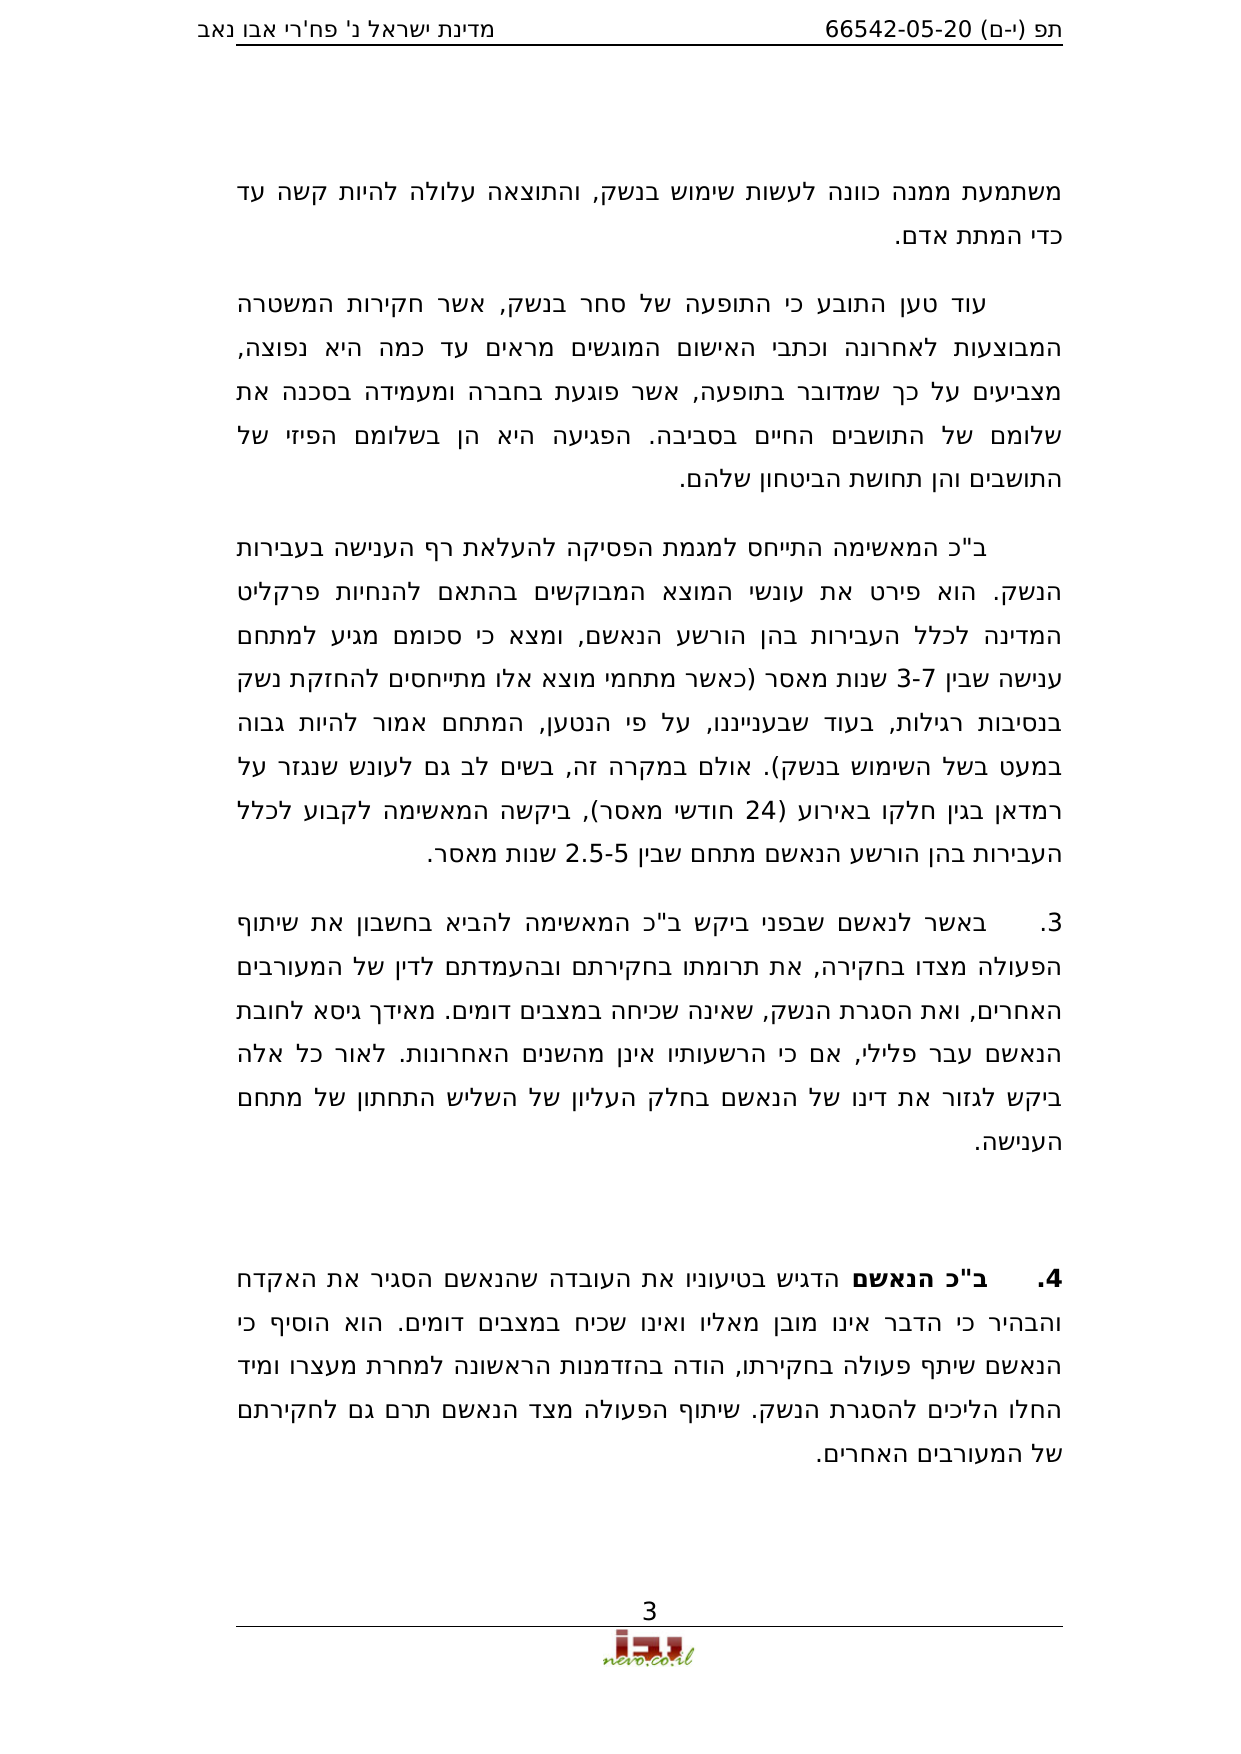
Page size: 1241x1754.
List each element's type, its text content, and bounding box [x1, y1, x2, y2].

picture [603, 1629, 696, 1667]
text עוד טען התובע כי התופעה של סחר בנשק, אשר חקירות המשטרה המבוצעות לאחרונה וכתבי האישום המוגשים מראים עד כמה היא נפוצה, מצביעים על כך שמדובר בתופעה, אשר פוגעת בחברה ומעמידה בסכנה את שלומם של התושבים החיים בסביבה. הפגיעה היא הן בשלומם הפיזי של התושבים והן תחושת הביטחון שלהם. [236, 290, 1063, 494]
text 3. באשר לנאשם שבפני ביקש ב"כ המאשימה להביא בחשבון את שיתוף הפעולה מצדו בחקירה, את תרומתו בחקירתם ובהעמדתם לדין של המעורבים האחרים, ואת הסגרת הנשק, שאינה שכיחה במצבים דומים. מאידך גיסא לחובת הנאשם עבר פלילי, אם כי הרשעותיו אינן מהשנים האחרונות. לאור כל אלה ביקש לגזור את דינו של הנאשם בחלק העליון של השליש התחתון של מתחם הענישה. [236, 908, 1063, 1156]
text 4. ב"כ הנאשם הדגיש בטיעוניו את העובדה שהנאשם הסגיר את האקדח והבהיר כי הדבר אינו מובן מאליו ואינו שכיח במצבים דומים. הוא הוסיף כי הנאשם שיתף פעולה בחקירתו, הודה בהזדמנות הראשונה למחרת מעצרו ומיד החלו הליכים להסגרת הנשק. שיתוף הפעולה מצד הנאשם תרם גם לחקירתם של המעורבים האחרים. [236, 1264, 1063, 1468]
text ב"כ המאשימה התייחס למגמת הפסיקה להעלאת רף הענישה בעבירות הנשק. הוא פירט את עונשי המוצא המבוקשים בהתאם להנחיות פרקליט המדינה לכלל העבירות בהן הורשע הנאשם, ומצא כי סכומם מגיע למתחם ענישה שבין 3-7 שנות מאסר (כאשר מתחמי מוצא אלו מתייחסים להחזקת נשק בנסיבות רגילות, בעוד שבענייננו, על פי הנטען, המתחם אמור להיות גבוה במעט בשל השימוש בנשק). אולם במקרה זה, בשים לב גם לעונש שנגזר על רמדאן בגין חלקו באירוע (24 חודשי מאסר), ביקשה המאשימה לקבוע לכלל העבירות בהן הורשע הנאשם מתחם שבין 2.5-5 שנות מאסר. [236, 533, 1063, 869]
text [236, 177, 1063, 250]
